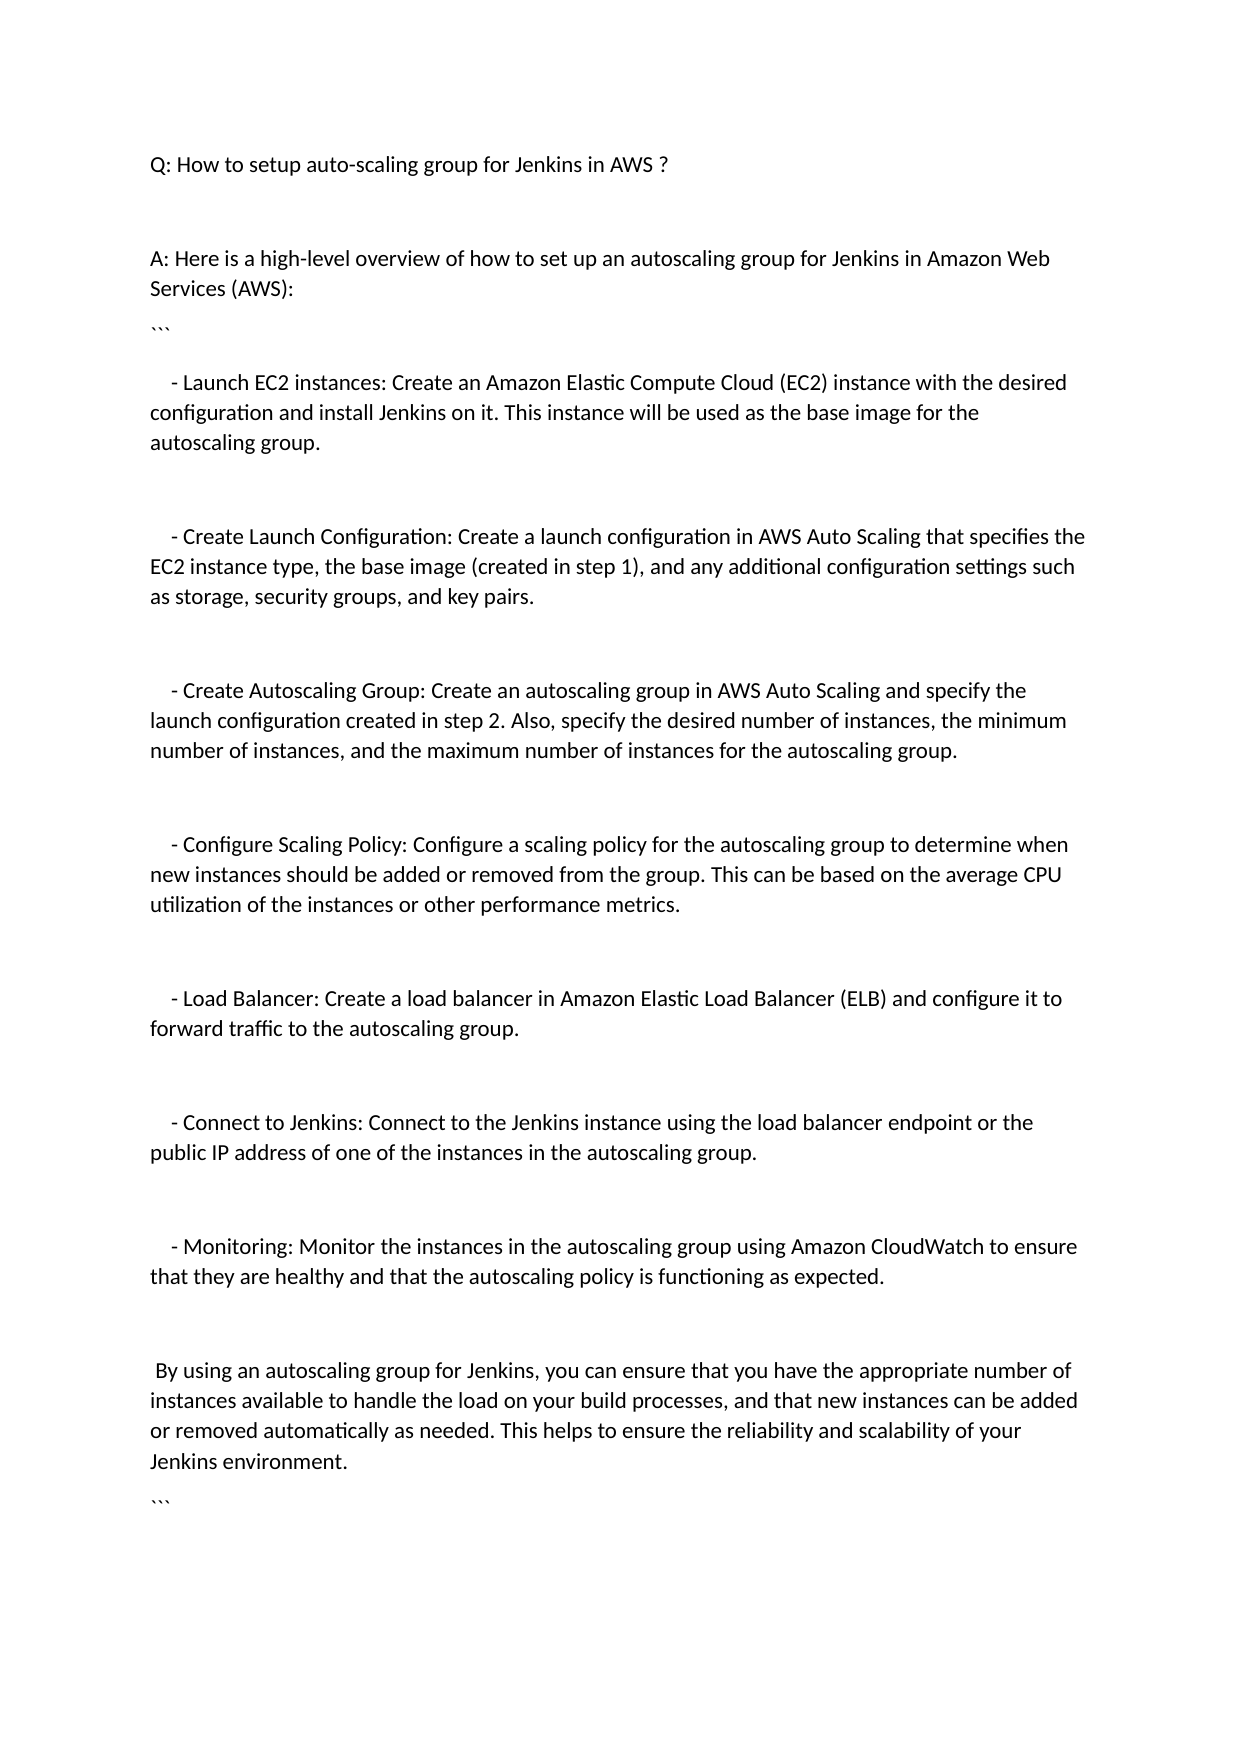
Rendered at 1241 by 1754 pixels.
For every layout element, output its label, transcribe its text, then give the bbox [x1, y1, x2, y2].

text - Load Balancer: Create a load balancer in Amazon Elastic Load Balancer (ELB) and configure it to forward traffic to the autoscaling group. [150, 984, 1090, 1043]
text ``` [150, 321, 1090, 349]
text - Monitoring: Monitor the instances in the autoscaling group using Amazon CloudWatch to ensure that they are healthy and that the autoscaling policy is functioning as expected. [150, 1232, 1090, 1291]
text By using an autoscaling group for Jenkins, you can ensure that you have the appropriate number of instances available to handle the load on your build processes, and that new instances can be added or removed automatically as needed. This helps to ensure the reliability and scalability of your Jenkins environment. [150, 1356, 1090, 1475]
text - Create Launch Configuration: Create a launch configuration in AWS Auto Scaling that specifies the EC2 instance type, the base image (created in step 1), and any additional configuration settings such as storage, security groups, and key pairs. [150, 522, 1090, 610]
text - Configure Scaling Policy: Configure a scaling policy for the autoscaling group to determine when new instances should be added or removed from the group. This can be based on the average CPU utilization of the instances or other performance metrics. [150, 830, 1090, 919]
text ``` [150, 1494, 1090, 1522]
text Q: How to setup auto-scaling group for Jenkins in AWS ? [150, 150, 1090, 178]
text - Connect to Jenkins: Connect to the Jenkins instance using the load balancer endpoint or the public IP address of one of the instances in the autoscaling group. [150, 1108, 1090, 1167]
text - Create Autoscaling Group: Create an autoscaling group in AWS Auto Scaling and specify the launch configuration created in step 2. Also, specify the desired number of instances, the minimum number of instances, and the maximum number of instances for the autoscaling group. [150, 676, 1090, 764]
text A: Here is a high-level overview of how to set up an autoscaling group for Jenkins in Amazon Web Services (AWS): [150, 244, 1090, 302]
text - Launch EC2 instances: Create an Amazon Elastic Compute Cloud (EC2) instance with the desired configuration and install Jenkins on it. This instance will be used as the base image for the autoscaling group. [150, 368, 1090, 456]
